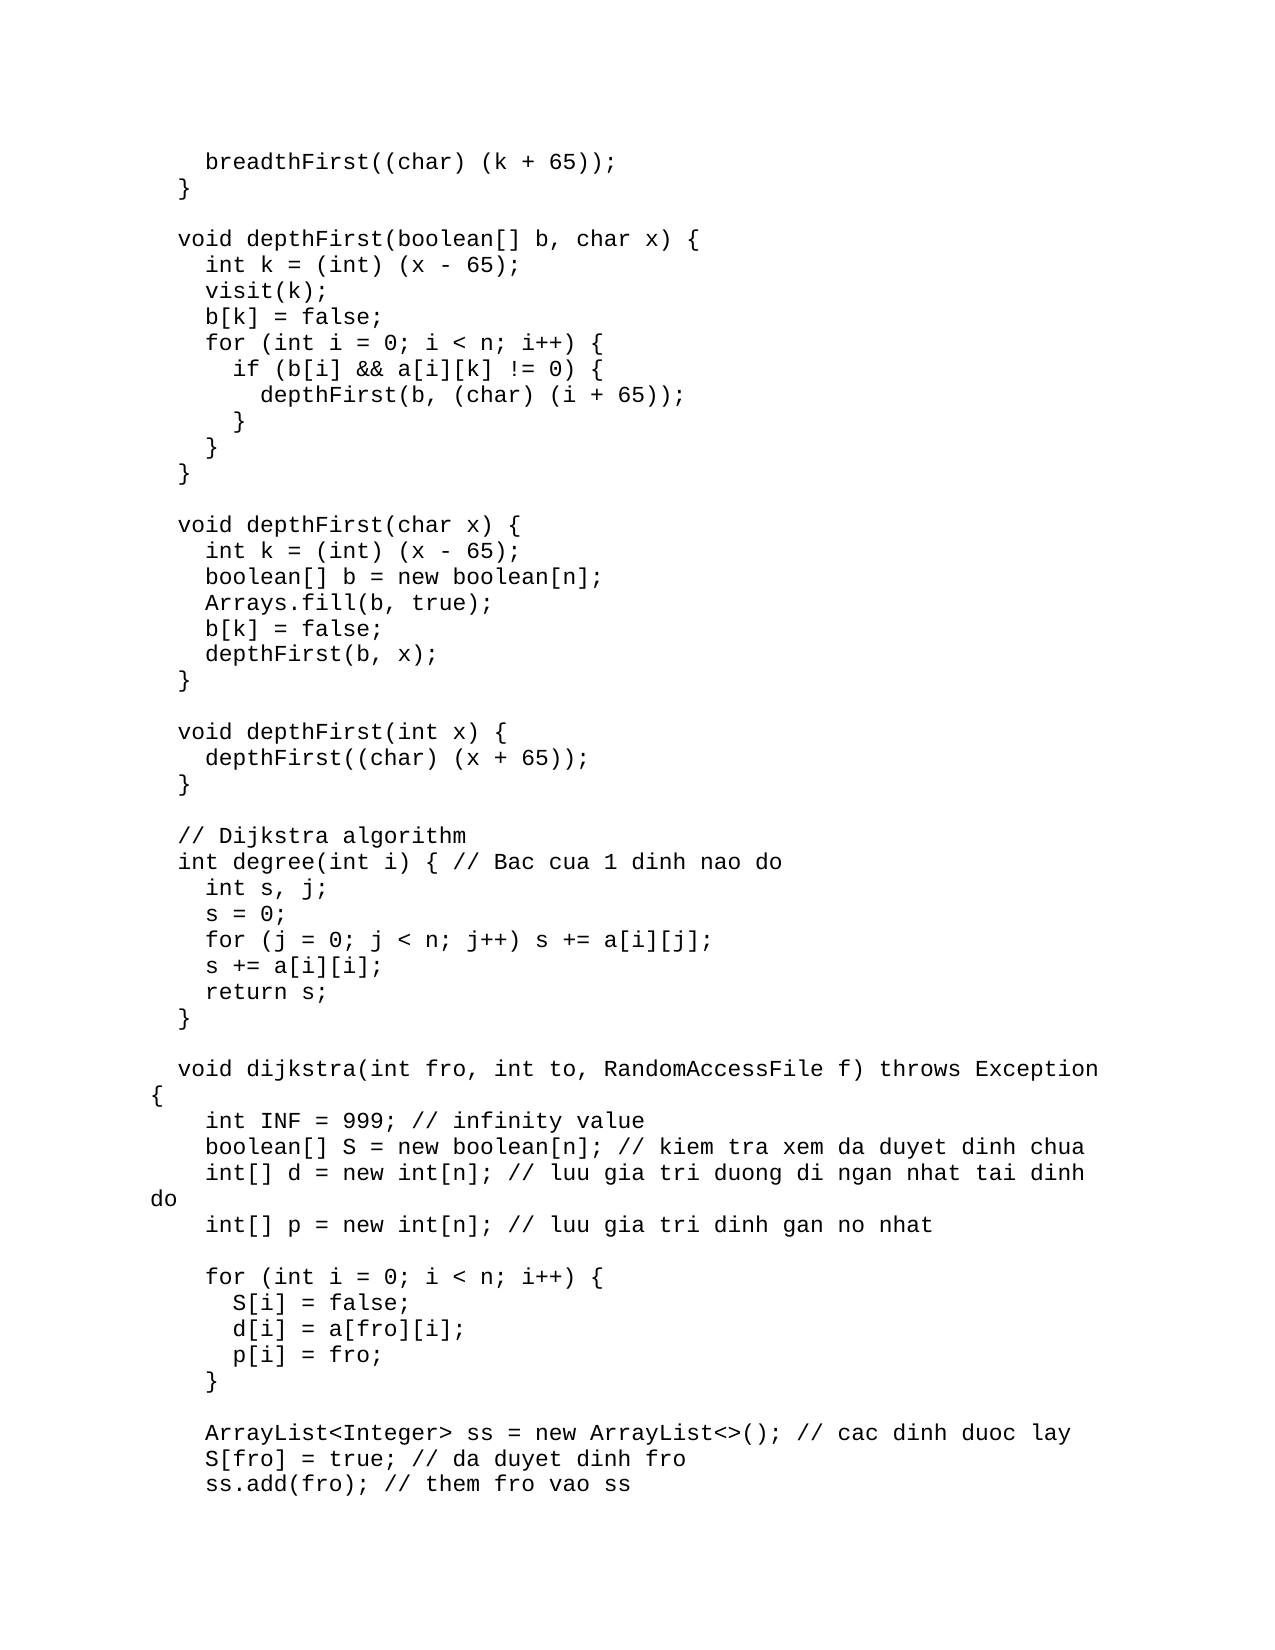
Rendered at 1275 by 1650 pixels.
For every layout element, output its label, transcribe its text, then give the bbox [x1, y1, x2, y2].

text int INF = 999; // infinity value [150, 1110, 1125, 1136]
text S[i] = false; [150, 1291, 1125, 1317]
text void depthFirst(boolean[] b, char x) { [150, 228, 1125, 254]
text breadthFirst((char) (k + 65)); [150, 150, 1125, 176]
text void dijkstra(int fro, int to, RandomAccessFile f) throws Exception { [150, 1058, 1125, 1110]
text depthFirst((char) (x + 65)); [150, 747, 1125, 772]
text } [150, 409, 1125, 435]
text } [150, 1006, 1125, 1032]
text b[k] = false; [150, 306, 1125, 332]
text s += a[i][i]; [150, 954, 1125, 980]
text s = 0; [150, 902, 1125, 928]
text // Dijkstra algorithm [150, 824, 1125, 850]
text } [150, 176, 1125, 202]
text d[i] = a[fro][i]; [150, 1317, 1125, 1343]
text } [150, 772, 1125, 798]
text int[] p = new int[n]; // luu gia tri dinh gan no nhat [150, 1213, 1125, 1239]
text } [150, 1369, 1125, 1395]
text int degree(int i) { // Bac cua 1 dinh nao do [150, 850, 1125, 876]
text for (int i = 0; i < n; i++) { [150, 332, 1125, 357]
text b[k] = false; [150, 617, 1125, 643]
text S[fro] = true; // da duyet dinh fro [150, 1447, 1125, 1473]
text int s, j; [150, 876, 1125, 902]
text boolean[] S = new boolean[n]; // kiem tra xem da duyet dinh chua [150, 1136, 1125, 1162]
text } [150, 435, 1125, 461]
text boolean[] b = new boolean[n]; [150, 565, 1125, 591]
text return s; [150, 980, 1125, 1006]
text for (j = 0; j < n; j++) s += a[i][j]; [150, 928, 1125, 954]
text int k = (int) (x - 65); [150, 254, 1125, 280]
text depthFirst(b, x); [150, 643, 1125, 669]
text if (b[i] && a[i][k] != 0) { [150, 357, 1125, 383]
text depthFirst(b, (char) (i + 65)); [150, 383, 1125, 409]
text visit(k); [150, 280, 1125, 306]
text Arrays.fill(b, true); [150, 591, 1125, 617]
text void depthFirst(char x) { [150, 513, 1125, 539]
text int[] d = new int[n]; // luu gia tri duong di ngan nhat tai dinh do [150, 1162, 1125, 1213]
text } [150, 461, 1125, 487]
text for (int i = 0; i < n; i++) { [150, 1265, 1125, 1291]
text p[i] = fro; [150, 1343, 1125, 1369]
text ss.add(fro); // them fro vao ss [150, 1473, 1125, 1499]
text void depthFirst(int x) { [150, 721, 1125, 747]
text ArrayList<Integer> ss = new ArrayList<>(); // cac dinh duoc lay [150, 1421, 1125, 1447]
text int k = (int) (x - 65); [150, 539, 1125, 565]
text } [150, 669, 1125, 695]
